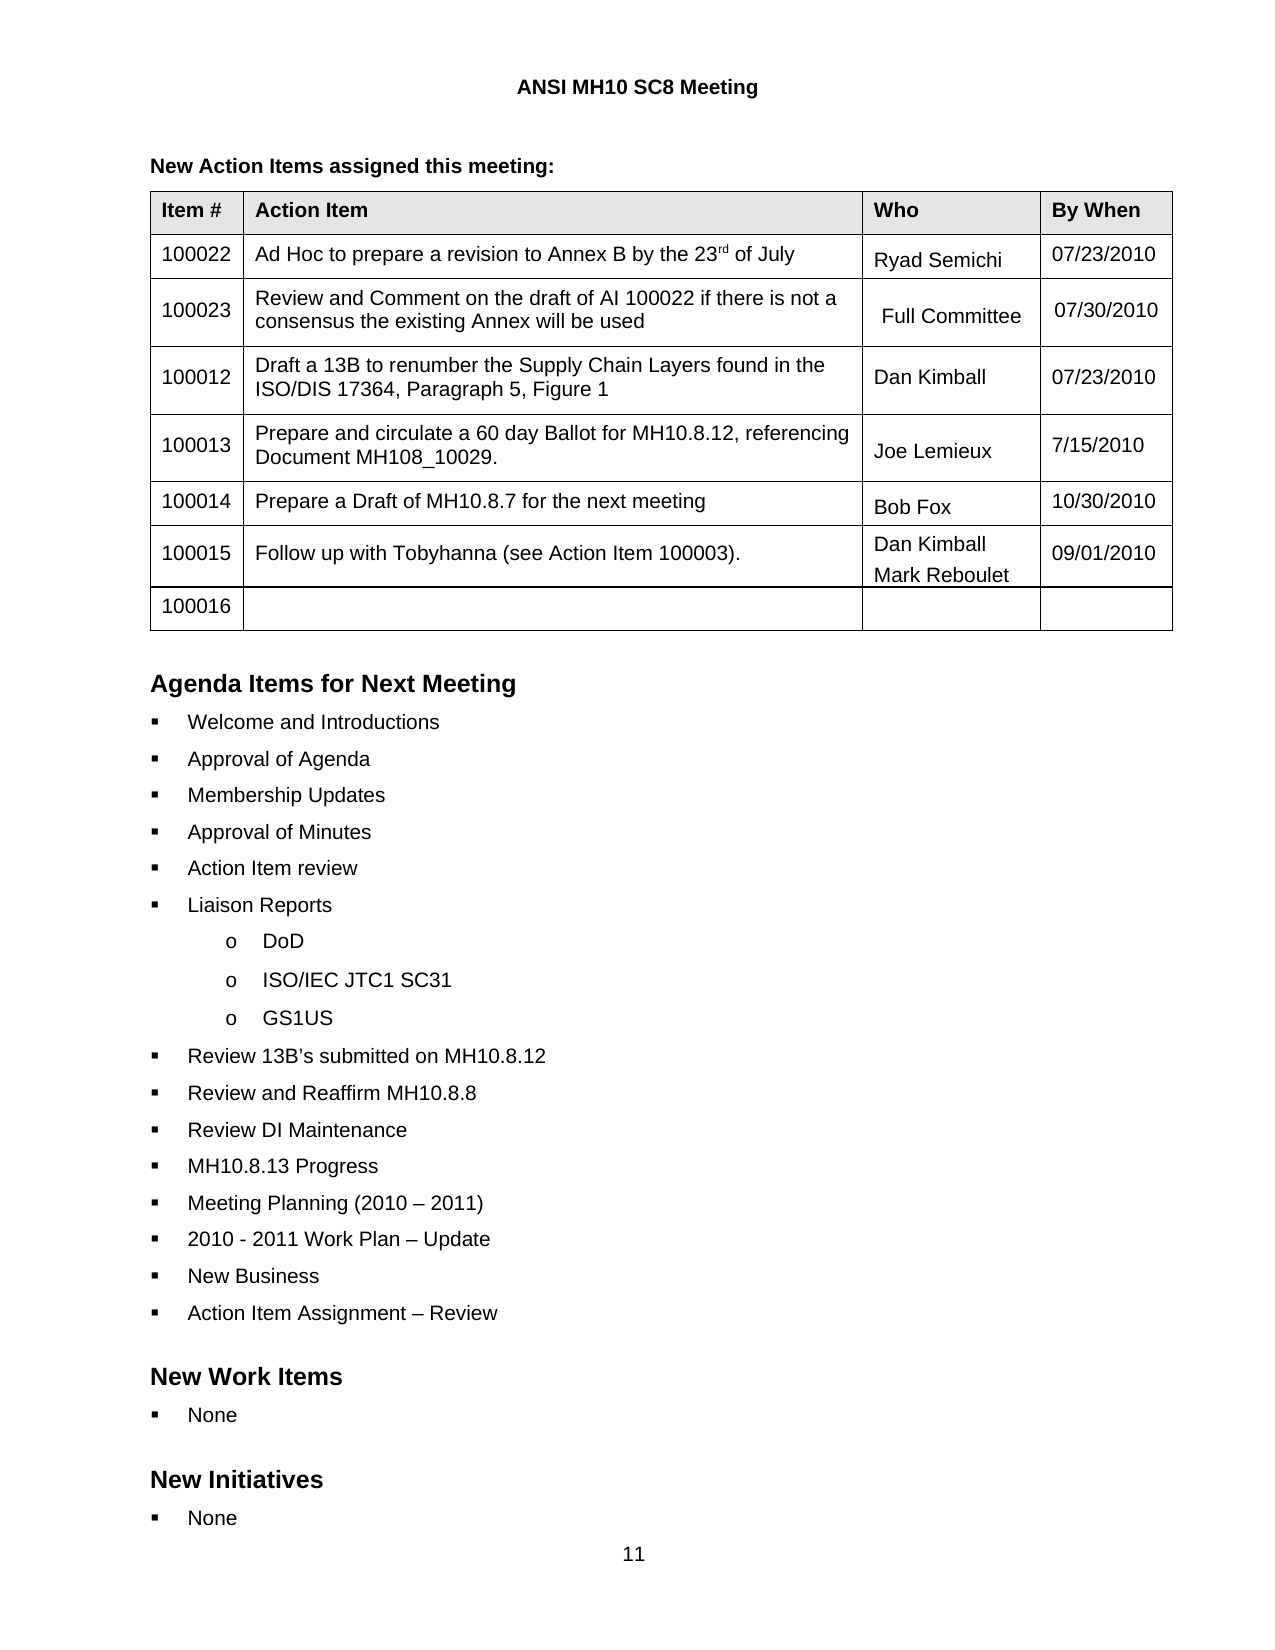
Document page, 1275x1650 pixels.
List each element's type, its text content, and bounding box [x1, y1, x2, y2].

table_cell 07/23/2010 [1041, 235, 1172, 278]
table_cell 07/23/2010 [1041, 347, 1172, 413]
table_cell [1041, 588, 1172, 630]
table_cell 100016 [151, 588, 243, 630]
table_cell 100022 [151, 235, 243, 278]
table_cell [244, 588, 862, 630]
list MH10.8.13 Progress [150, 1154, 1125, 1178]
table_cell 100023 [151, 279, 243, 346]
list None [150, 1506, 1125, 1530]
table_cell 100013 [151, 415, 243, 481]
subtitle New Action Items assigned this meeting: [150, 154, 1125, 178]
list Welcome and Introductions [150, 710, 1125, 734]
table_cell Joe Lemieux [863, 415, 1040, 481]
list DoD [225, 929, 1095, 955]
list Review and Reaffirm MH10.8.8 [150, 1081, 1125, 1105]
table_cell 100014 [151, 482, 243, 525]
table_cell 10/30/2010 [1041, 482, 1172, 525]
table_cell 7/15/2010 [1041, 415, 1172, 481]
list Review 13B’s submitted on MH10.8.12 [150, 1044, 1125, 1068]
text Liaison Reports [150, 893, 1125, 917]
list Review DI Maintenance [150, 1117, 1125, 1142]
list None [150, 1403, 1125, 1427]
table_cell Bob Fox [863, 482, 1040, 525]
table_cell Prepare a Draft of MH10.8.7 for the next meeting [244, 482, 862, 525]
table_cell Draft a 13B to renumber the Supply Chain Layers found in the ISO/DIS 17364, Paragraph 5, Figure 1 [244, 347, 862, 413]
table_cell Dan Kimball [863, 347, 1040, 413]
table_header Who [863, 192, 1040, 234]
table_cell 100015 [151, 526, 243, 586]
table_cell Ad Hoc to prepare a revision to Annex B by the 23rd of July [244, 235, 862, 278]
subtitle New Initiatives [150, 1465, 1125, 1493]
table_cell 07/30/2010 [1041, 279, 1172, 346]
table_cell Full Committee [863, 279, 1040, 346]
list Action Item Assignment – Review [150, 1300, 1125, 1324]
text Action Item review [150, 856, 1125, 880]
text Approval of Minutes [150, 820, 1125, 844]
table_cell Prepare and circulate a 60 day Ballot for MH10.8.12, referencing Document MH108_10029. [244, 415, 862, 481]
table_header Action Item [244, 192, 862, 234]
table_cell Dan Kimball Mark Reboulet [863, 526, 1040, 586]
table_cell 09/01/2010 [1041, 526, 1172, 586]
list Meeting Planning (2010 – 2011) [150, 1191, 1125, 1215]
table_header Item # [151, 192, 243, 234]
list New Business [150, 1264, 1125, 1288]
table_cell Follow up with Tobyhanna (see Action Item 100003). [244, 526, 862, 586]
list 2010 - 2011 Work Plan – Update [150, 1227, 1125, 1251]
subtitle New Work Items [150, 1362, 1125, 1391]
table_header By When [1041, 192, 1172, 234]
text Membership Updates [150, 783, 1125, 807]
subtitle Agenda Items for Next Meeting [150, 669, 1125, 697]
table_cell Ryad Semichi [863, 235, 1040, 278]
list Approval of Agenda [150, 747, 1125, 771]
table_cell [863, 588, 1040, 630]
list ISO/IEC JTC1 SC31 [225, 968, 1095, 993]
table_cell 100012 [151, 347, 243, 413]
list GS1US [225, 1006, 1095, 1032]
table_cell Review and Comment on the draft of AI 100022 if there is not a consensus the existing Annex will be used [244, 279, 862, 346]
